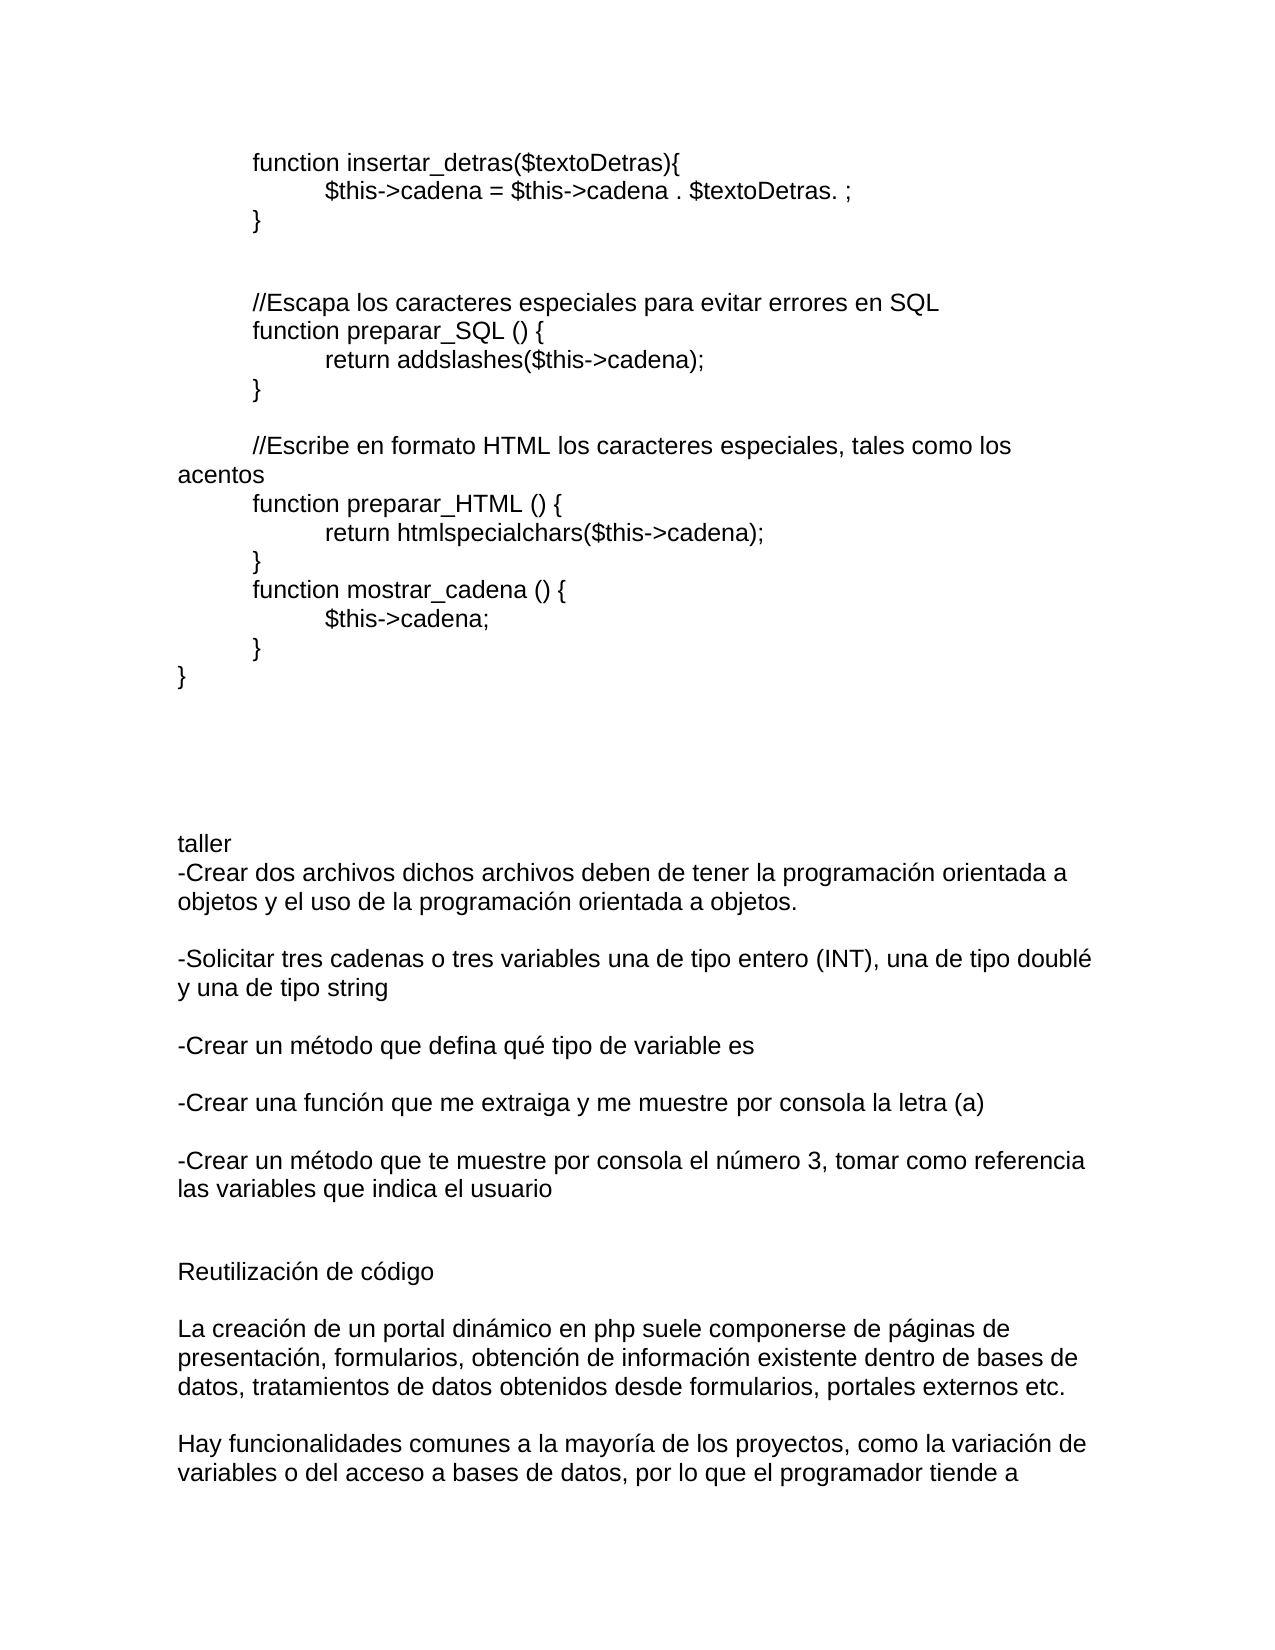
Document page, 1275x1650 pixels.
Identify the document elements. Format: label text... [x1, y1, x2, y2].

text Reutilización de código [177, 1257, 1098, 1286]
text -Crear dos archivos dichos archivos deben de tener la programación orientada a objetos y el uso de la programación orientada a objetos. [177, 858, 1098, 916]
text } [177, 661, 1098, 690]
text $this->cadena; [177, 604, 1098, 633]
text -Crear una función que me extraiga y me muestre por consola la letra (a) [177, 1088, 1098, 1117]
text function insertar_detras($textoDetras){ [177, 148, 1098, 176]
text -Crear un método que defina qué tipo de variable es [177, 1031, 1098, 1059]
text } [177, 546, 1098, 575]
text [177, 1429, 1098, 1487]
text -Solicitar tres cadenas o tres variables una de tipo entero (INT), una de tipo doublé y una de tipo string [177, 944, 1098, 1002]
text return htmlspecialchars($this->cadena); [177, 518, 1098, 546]
text -Crear un método que te muestre por consola el número 3, tomar como referencia las variables que indica el usuario [177, 1146, 1098, 1203]
text La creación de un portal dinámico en php suele componerse de páginas de presentación, formularios, obtención de información existente dentro de bases de datos, tratamientos de datos obtenidos desde formularios, portales externos etc. [177, 1314, 1098, 1401]
text //Escribe en formato HTML los caracteres especiales, tales como los acentos [177, 431, 1098, 489]
text } [177, 633, 1098, 661]
text } [177, 205, 1098, 234]
text $this->cadena = $this->cadena . $textoDetras. ; [177, 176, 1098, 205]
text function preparar_HTML () { [177, 489, 1098, 518]
text function preparar_SQL () { [177, 316, 1098, 345]
text } [177, 374, 1098, 403]
text //Escapa los caracteres especiales para evitar errores en SQL [177, 288, 1098, 316]
text return addslashes($this->cadena); [177, 345, 1098, 374]
text taller [177, 829, 1098, 858]
text function mostrar_cadena () { [177, 575, 1098, 604]
